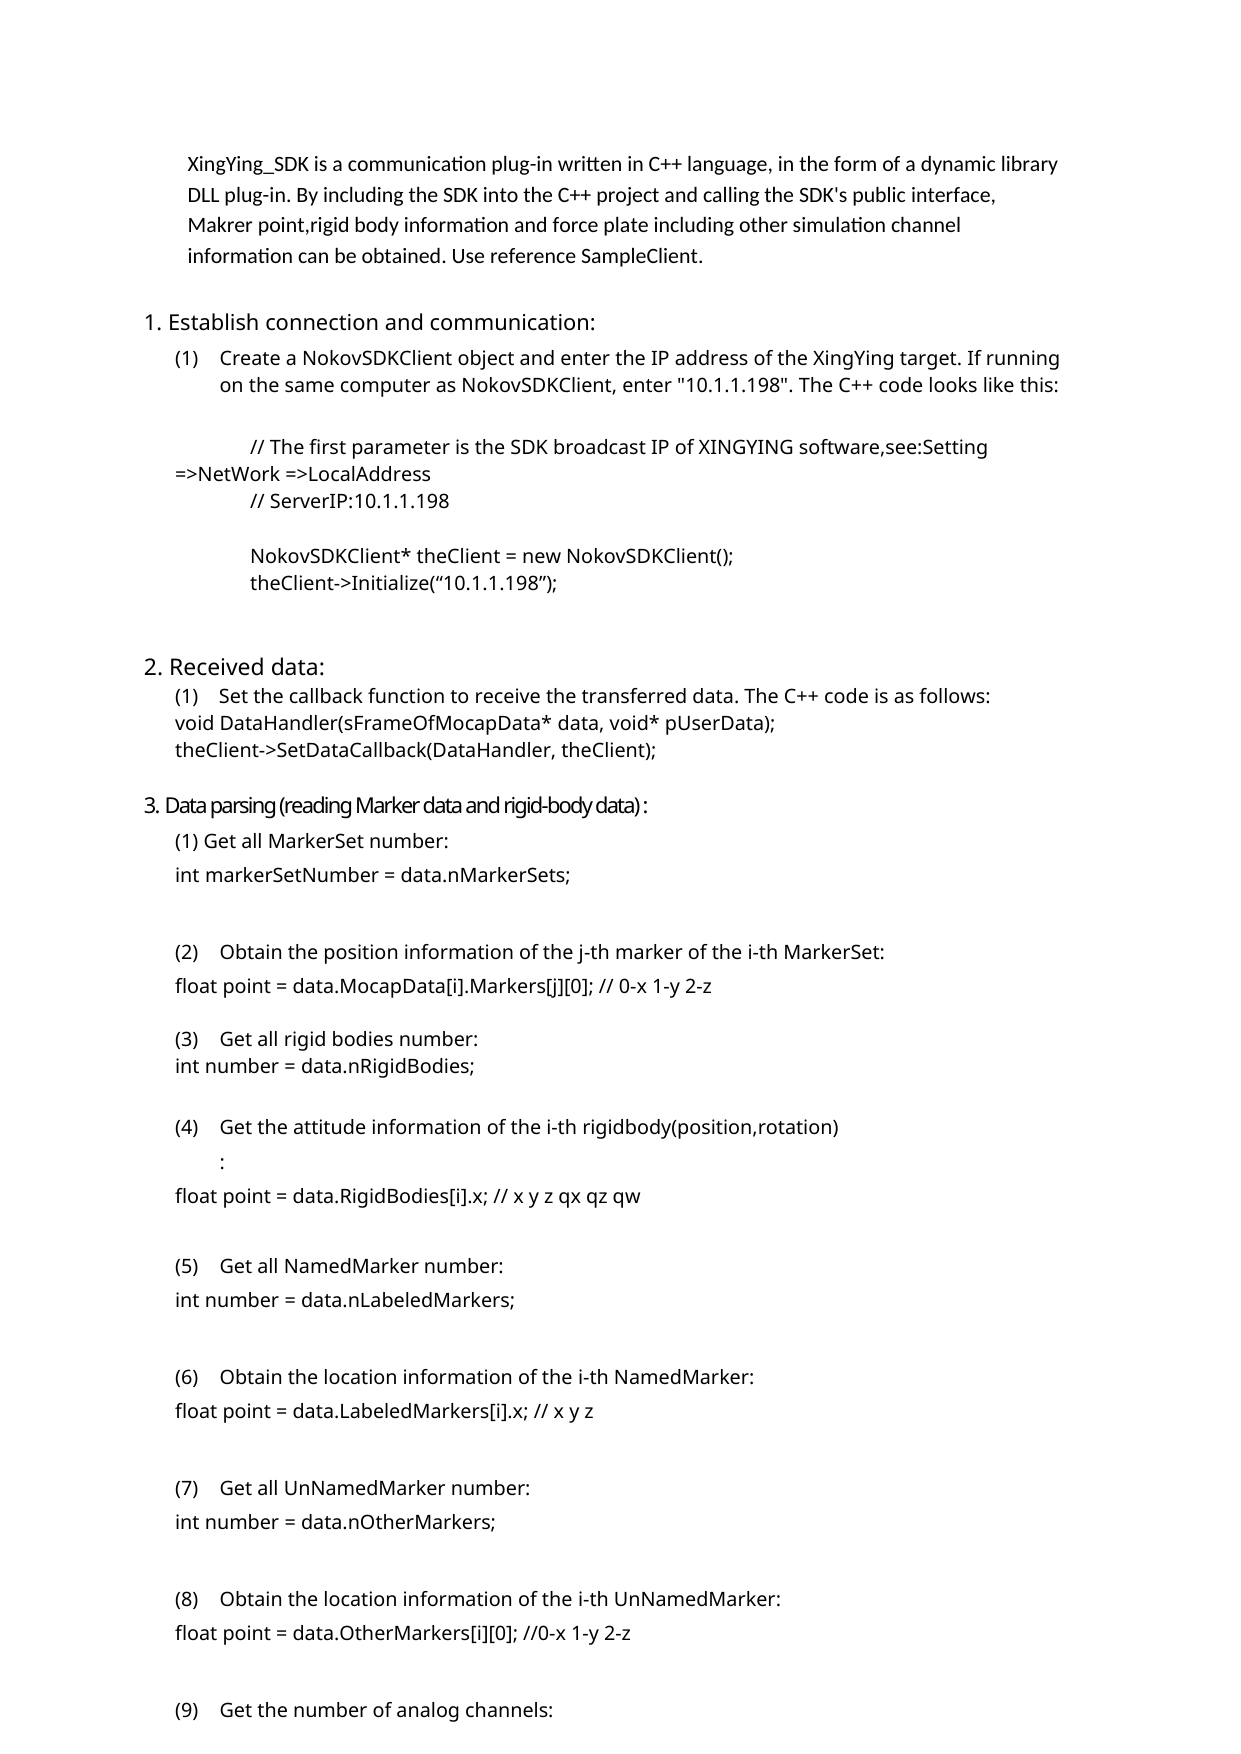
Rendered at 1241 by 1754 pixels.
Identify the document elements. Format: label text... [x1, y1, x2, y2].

text float point = data.OtherMarkers[i][0]; //0-x 1-y 2-z [175, 1619, 1076, 1647]
list Establish connection and communication: [144, 307, 1076, 337]
text float point = data.LabeledMarkers[i].x; // x y z [175, 1397, 1076, 1424]
subtitle XingYing_SDK is a communication plug-in written in C++ language, in the form of a dynamic library DLL plug-in. By including the SDK into the C++ project and calling the SDK's public interface, Makrer point,rigid body information and force plate including other simulation channel information can be obtained. Use reference SampleClient. [187, 150, 1065, 269]
text int number = data.nRigidBodies; [175, 1052, 1076, 1079]
list Set the callback function to receive the transferred data. The C++ code is as follows: [175, 683, 1076, 709]
text int markerSetNumber = data.nMarkerSets; [175, 862, 1076, 889]
list Get all NamedMarker number: [175, 1252, 1076, 1279]
text theClient->Initialize(“10.1.1.198”); [175, 569, 1076, 596]
list Received data: [144, 651, 1076, 683]
text // The first parameter is the SDK broadcast IP of XINGYING software,see:Setting =>NetWork =>LocalAddress [175, 433, 1076, 487]
list Get the attitude information of the i-th rigidbody(position,rotation) : [175, 1114, 843, 1175]
list Get all UnNamedMarker number: [175, 1474, 1076, 1501]
list Obtain the position information of the j-th marker of the i-th MarkerSet: [175, 938, 1076, 965]
list Obtain the location information of the i-th UnNamedMarker: [175, 1585, 1076, 1612]
text int number = data.nOtherMarkers; [175, 1508, 1076, 1535]
list void DataHandler(sFrameOfMocapData* data, void* pUserData); [175, 709, 1076, 737]
list Data parsing (reading Marker data and rigid-body data) : [144, 791, 1076, 820]
text float point = data.RigidBodies[i].x; // x y z qx qz qw [175, 1183, 1076, 1209]
text NokovSDKClient* theClient = new NokovSDKClient(); [175, 542, 1076, 569]
text int number = data.nLabeledMarkers; [175, 1286, 1076, 1313]
list theClient->SetDataCallback(DataHandler, theClient); [175, 737, 1076, 763]
text // ServerIP:10.1.1.198 [175, 487, 1076, 514]
list Create a NokovSDKClient object and enter the IP address of the XingYing target. If running on the same computer as NokovSDKClient, enter "10.1.1.198". The C++ code looks like this: [175, 344, 1076, 398]
list Get all rigid bodies number: [175, 1025, 1076, 1052]
list Obtain the location information of the i-th NamedMarker: [175, 1363, 1076, 1390]
list Get the number of analog channels: [175, 1696, 1076, 1723]
list Get all MarkerSet number: [175, 827, 1076, 854]
text float point = data.MocapData[i].Markers[j][0]; // 0-x 1-y 2-z [175, 972, 1076, 999]
